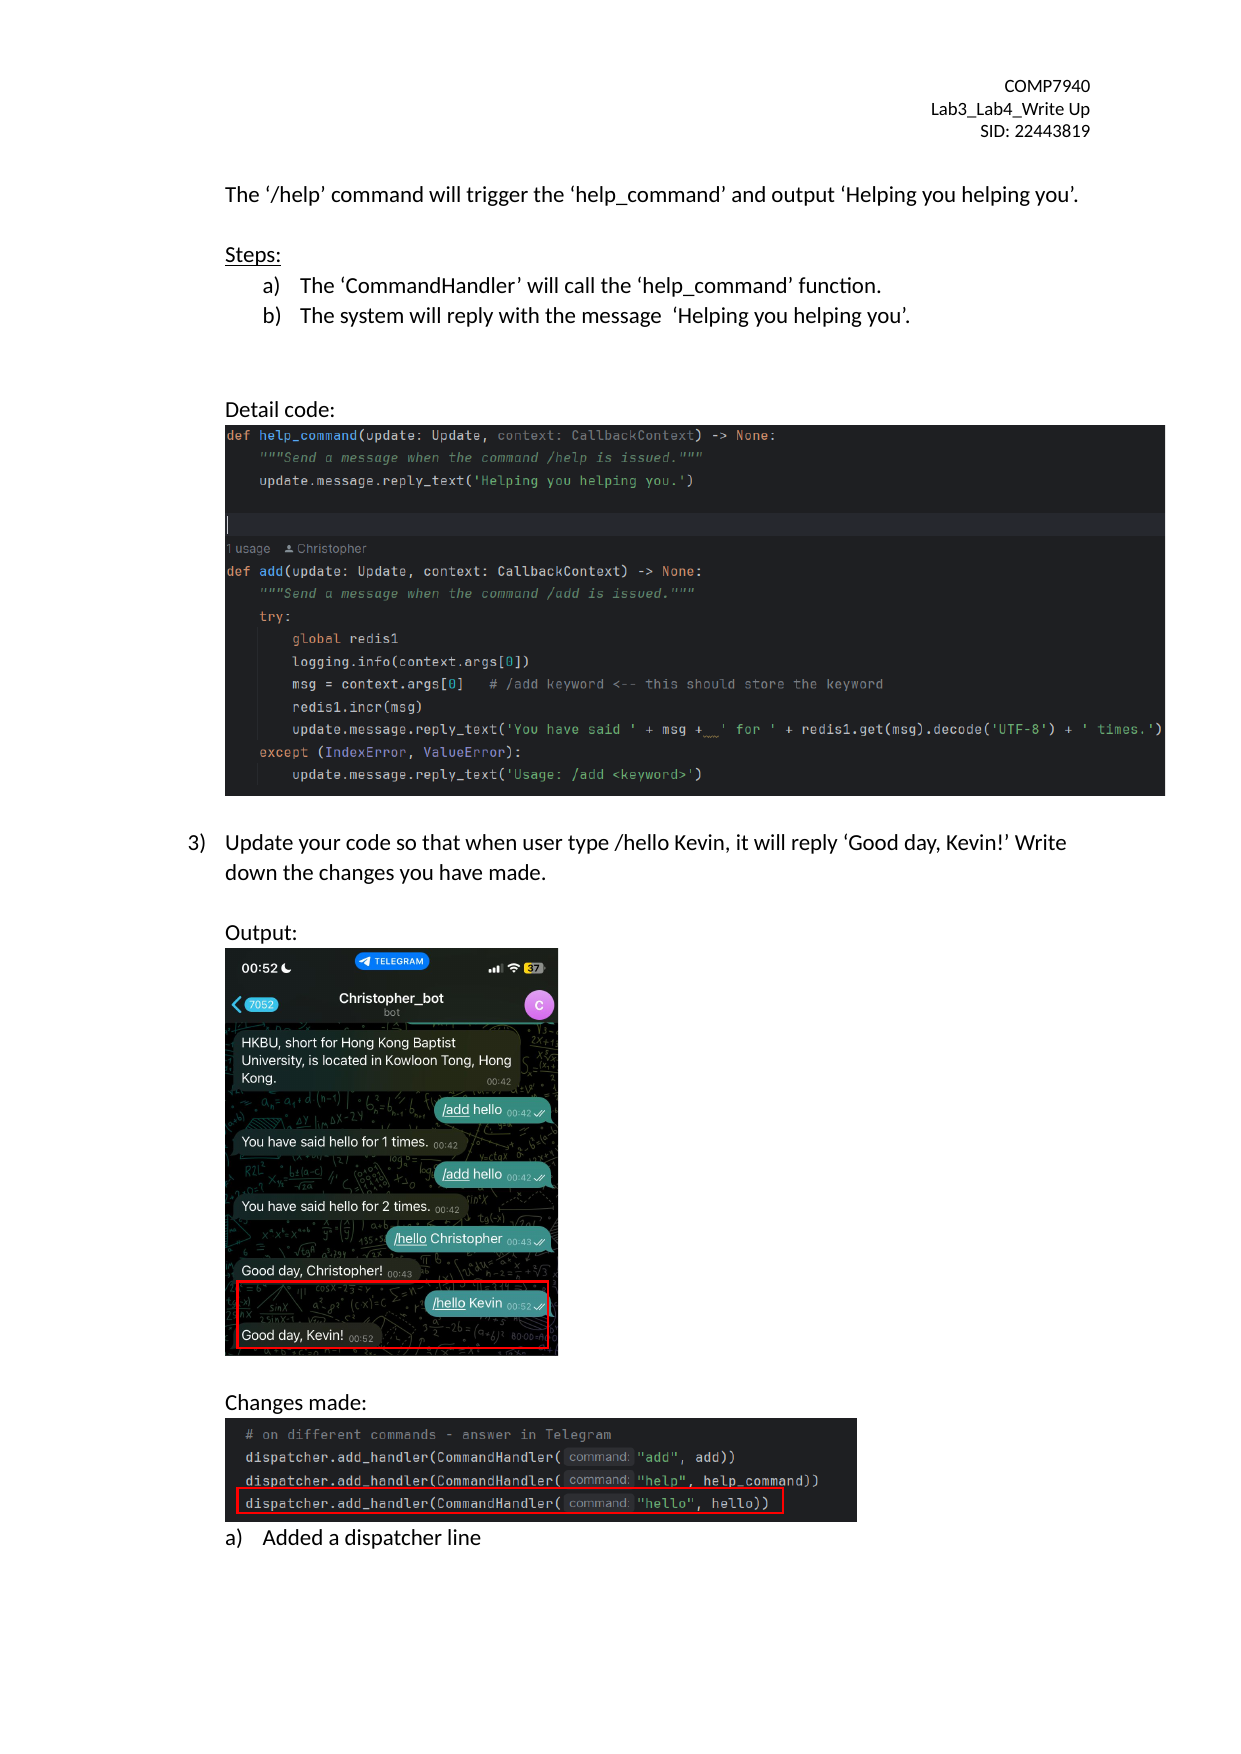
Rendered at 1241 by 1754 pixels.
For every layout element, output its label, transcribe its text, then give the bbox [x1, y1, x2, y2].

list Detail code: [225, 395, 1090, 423]
list Steps: [225, 241, 1090, 269]
picture [225, 948, 559, 1356]
picture [225, 425, 1166, 796]
list Update your code so that when user type /hello Kevin, it will reply ‘Good day, Kevin!’ Write down the changes you have made. [187, 828, 1090, 886]
list Changes made: [225, 1388, 1090, 1416]
picture [225, 1418, 857, 1522]
list Added a dispatcher line [225, 1523, 1090, 1552]
list The system will reply with the message ‘Helping you helping you’. [262, 301, 1090, 329]
list Output: [225, 918, 1090, 946]
list The ‘CommandHandler’ will call the ‘help_command’ function. [262, 271, 1090, 299]
list The ‘/help’ command will trigger the ‘help_command’ and output ‘Helping you helping you’. [225, 180, 1090, 208]
